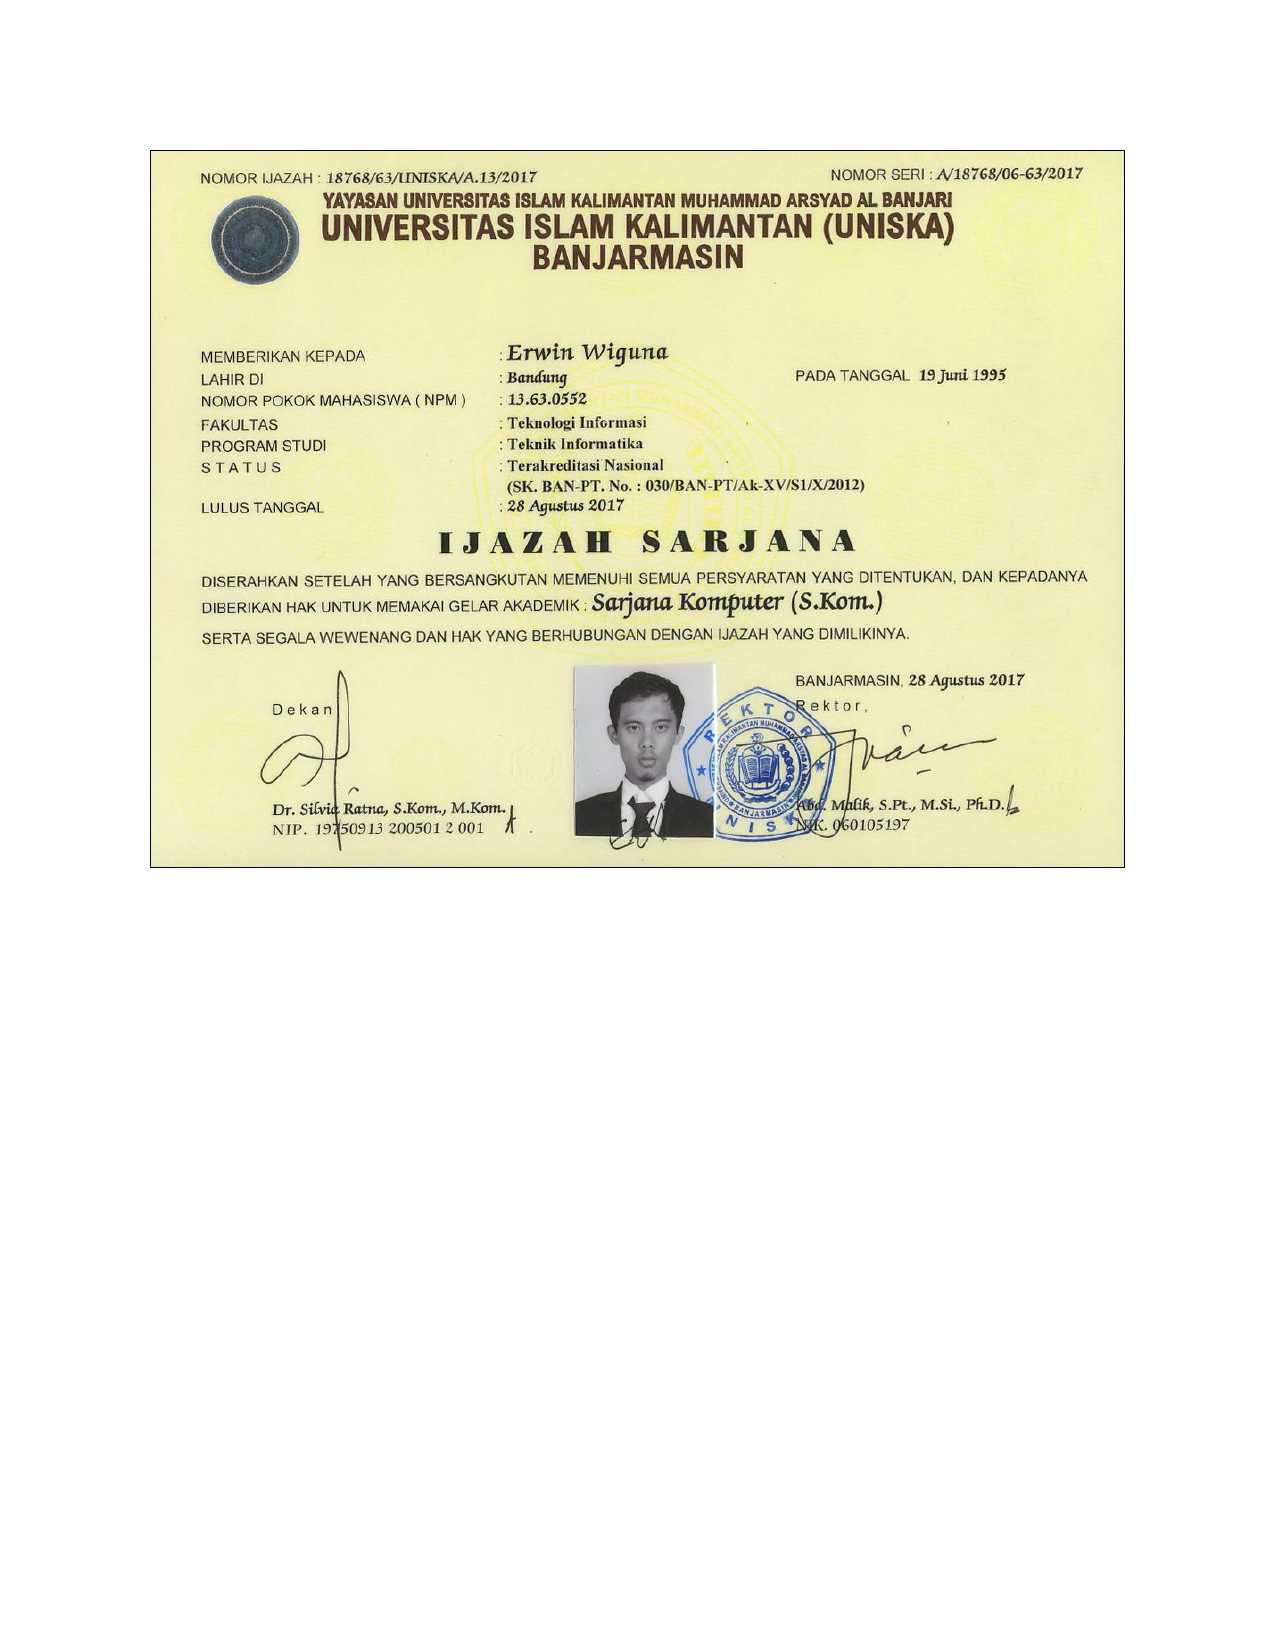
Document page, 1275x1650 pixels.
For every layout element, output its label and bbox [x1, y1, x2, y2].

picture [151, 151, 1124, 867]
